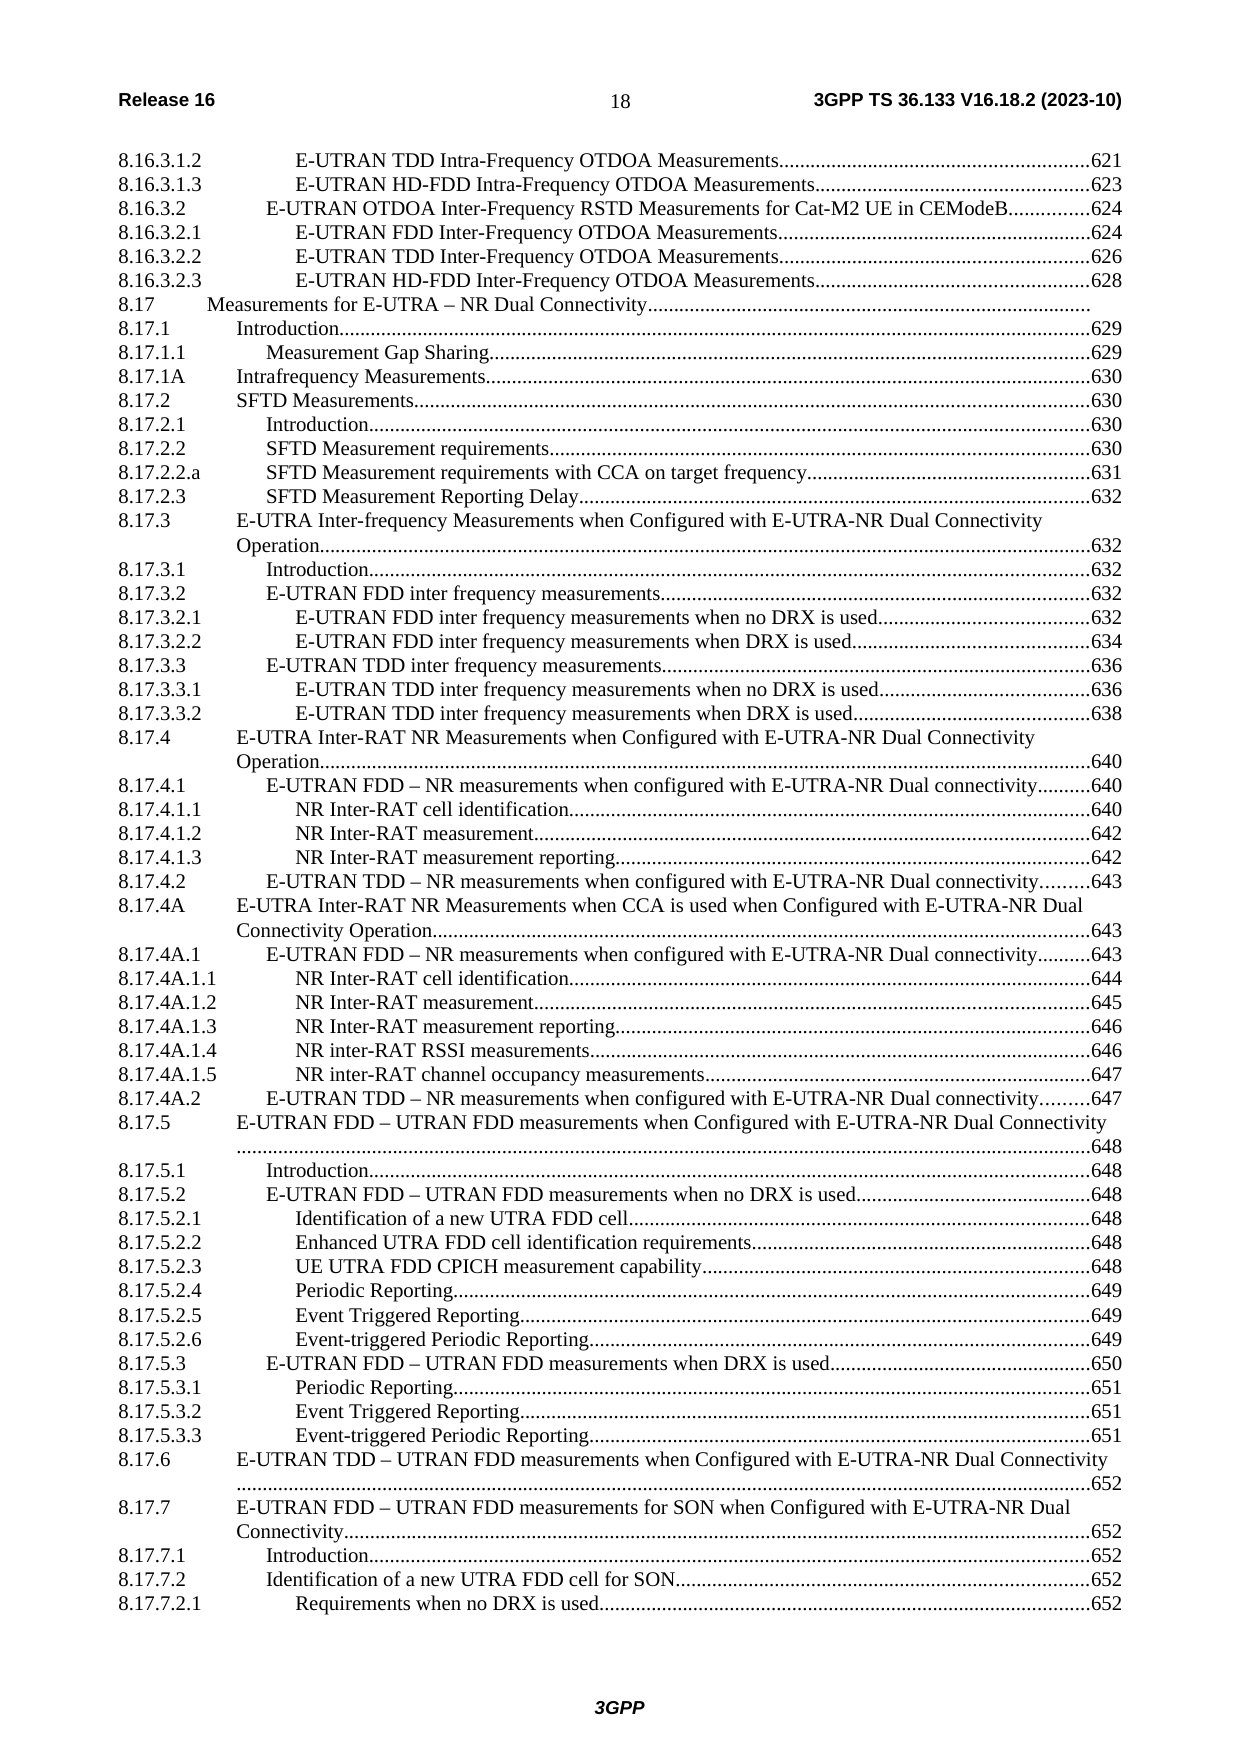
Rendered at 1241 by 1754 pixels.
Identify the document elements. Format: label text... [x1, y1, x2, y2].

text 8.17.3.2 E-UTRAN FDD inter frequency measurements 632 [118, 581, 1122, 605]
text 8.17.5.3.1 Periodic Reporting 651 [118, 1375, 1122, 1399]
text 8.17.5.3.3 Event-triggered Periodic Reporting 651 [118, 1423, 1122, 1447]
text 8.17.7.2.1 Requirements when no DRX is used 652 [118, 1591, 1122, 1615]
text 8.17.4 E-UTRA Inter-RAT NR Measurements when Configured with E-UTRA-NR Dual Connectivity Operation 640 [118, 725, 1122, 773]
text 8.17.5.2.5 Event Triggered Reporting 649 [118, 1302, 1122, 1327]
text 8.17.4.1.2 NR Inter-RAT measurement 642 [118, 821, 1122, 845]
text 8.17.3.3 E-UTRAN TDD inter frequency measurements 636 [118, 653, 1122, 677]
text 8.17.6 E-UTRAN TDD – UTRAN FDD measurements when Configured with E-UTRA-NR Dual Connectivity 652 [118, 1447, 1122, 1495]
text 8.17.7 E-UTRAN FDD – UTRAN FDD measurements for SON when Configured with E-UTRA-NR Dual Connectivity 652 [118, 1495, 1122, 1543]
text 8.17.4.2 E-UTRAN TDD – NR measurements when configured with E-UTRA-NR Dual connectivity 643 [118, 869, 1122, 893]
text 8.17.7.1 Introduction 652 [118, 1543, 1122, 1567]
text 8.17.5.2.3 UE UTRA FDD CPICH measurement capability 648 [118, 1254, 1122, 1278]
text 8.17.5.2.2 Enhanced UTRA FDD cell identification requirements 648 [118, 1230, 1122, 1254]
text 8.17.2.2.a SFTD Measurement requirements with CCA on target frequency 631 [118, 460, 1122, 484]
text 8.17.4A.1.5 NR inter-RAT channel occupancy measurements 647 [118, 1062, 1122, 1086]
text 8.17.3.2.2 E-UTRAN FDD inter frequency measurements when DRX is used 634 [118, 629, 1122, 653]
text 8.16.3.1.3 E-UTRAN HD-FDD Intra-Frequency OTDOA Measurements 623 [118, 172, 1122, 196]
text 8.17.5.1 Introduction 648 [118, 1158, 1122, 1182]
text 8.17.5.2 E-UTRAN FDD – UTRAN FDD measurements when no DRX is used 648 [118, 1182, 1122, 1206]
text 8.17 Measurements for E-UTRA – NR Dual Connectivity 629 [118, 292, 1078, 316]
text 8.17.4A.1.1 NR Inter-RAT cell identification 644 [118, 966, 1122, 990]
text 8.17.1.1 Measurement Gap Sharing 629 [118, 340, 1122, 364]
text 8.17.4A.1 E-UTRAN FDD – NR measurements when configured with E-UTRA-NR Dual connectivity 643 [118, 942, 1122, 966]
text 8.17.1 Introduction 629 [118, 316, 1122, 340]
text 8.17.3.3.2 E-UTRAN TDD inter frequency measurements when DRX is used 638 [118, 701, 1122, 725]
text 8.17.2.1 Introduction 630 [118, 412, 1122, 436]
text 8.17.3.1 Introduction 632 [118, 557, 1122, 581]
text 8.17.4.1.1 NR Inter-RAT cell identification 640 [118, 797, 1122, 821]
text 8.17.5.3.2 Event Triggered Reporting 651 [118, 1399, 1122, 1423]
text 8.17.3.3.1 E-UTRAN TDD inter frequency measurements when no DRX is used 636 [118, 677, 1122, 701]
text 8.17.2.3 SFTD Measurement Reporting Delay 632 [118, 484, 1122, 508]
text 8.16.3.2.3 E-UTRAN HD-FDD Inter-Frequency OTDOA Measurements 628 [118, 268, 1122, 292]
text 8.17.5.2.1 Identification of a new UTRA FDD cell 648 [118, 1206, 1122, 1230]
text 8.17.4A.2 E-UTRAN TDD – NR measurements when configured with E-UTRA-NR Dual connectivity 647 [118, 1086, 1122, 1110]
text 8.17.3 E-UTRA Inter-frequency Measurements when Configured with E-UTRA-NR Dual Connectivity Operation 632 [118, 508, 1122, 557]
text 8.16.3.2 E-UTRAN OTDOA Inter-Frequency RSTD Measurements for Cat-M2 UE in CEModeB 624 [118, 196, 1122, 220]
text 8.16.3.2.1 E-UTRAN FDD Inter-Frequency OTDOA Measurements 624 [118, 220, 1122, 244]
text 8.17.7.2 Identification of a new UTRA FDD cell for SON 652 [118, 1567, 1122, 1591]
text 8.17.5.3 E-UTRAN FDD – UTRAN FDD measurements when DRX is used 650 [118, 1351, 1122, 1375]
text 8.17.2 SFTD Measurements 630 [118, 388, 1122, 412]
text 8.17.4A.1.2 NR Inter-RAT measurement 645 [118, 990, 1122, 1014]
text 8.16.3.1.2 E-UTRAN TDD Intra-Frequency OTDOA Measurements 621 [118, 147, 1122, 172]
text 8.17.3.2.1 E-UTRAN FDD inter frequency measurements when no DRX is used 632 [118, 605, 1122, 629]
text 8.17.4A E-UTRA Inter-RAT NR Measurements when CCA is used when Configured with E-UTRA-NR Dual Connectivity Operation 643 [118, 893, 1122, 942]
text 8.17.4A.1.3 NR Inter-RAT measurement reporting 646 [118, 1014, 1122, 1038]
text 8.17.2.2 SFTD Measurement requirements 630 [118, 436, 1122, 460]
text 8.17.5.2.6 Event-triggered Periodic Reporting 649 [118, 1327, 1122, 1351]
text 8.17.1A Intrafrequency Measurements 630 [118, 364, 1122, 388]
text 8.17.5 E-UTRAN FDD – UTRAN FDD measurements when Configured with E-UTRA-NR Dual Connectivity 648 [118, 1110, 1122, 1158]
text 8.17.5.2.4 Periodic Reporting 649 [118, 1278, 1122, 1302]
text 8.16.3.2.2 E-UTRAN TDD Inter-Frequency OTDOA Measurements 626 [118, 244, 1122, 268]
text 8.17.4A.1.4 NR inter-RAT RSSI measurements 646 [118, 1038, 1122, 1062]
text 8.17.4.1.3 NR Inter-RAT measurement reporting 642 [118, 845, 1122, 869]
text 8.17.4.1 E-UTRAN FDD – NR measurements when configured with E-UTRA-NR Dual connectivity 640 [118, 773, 1122, 797]
